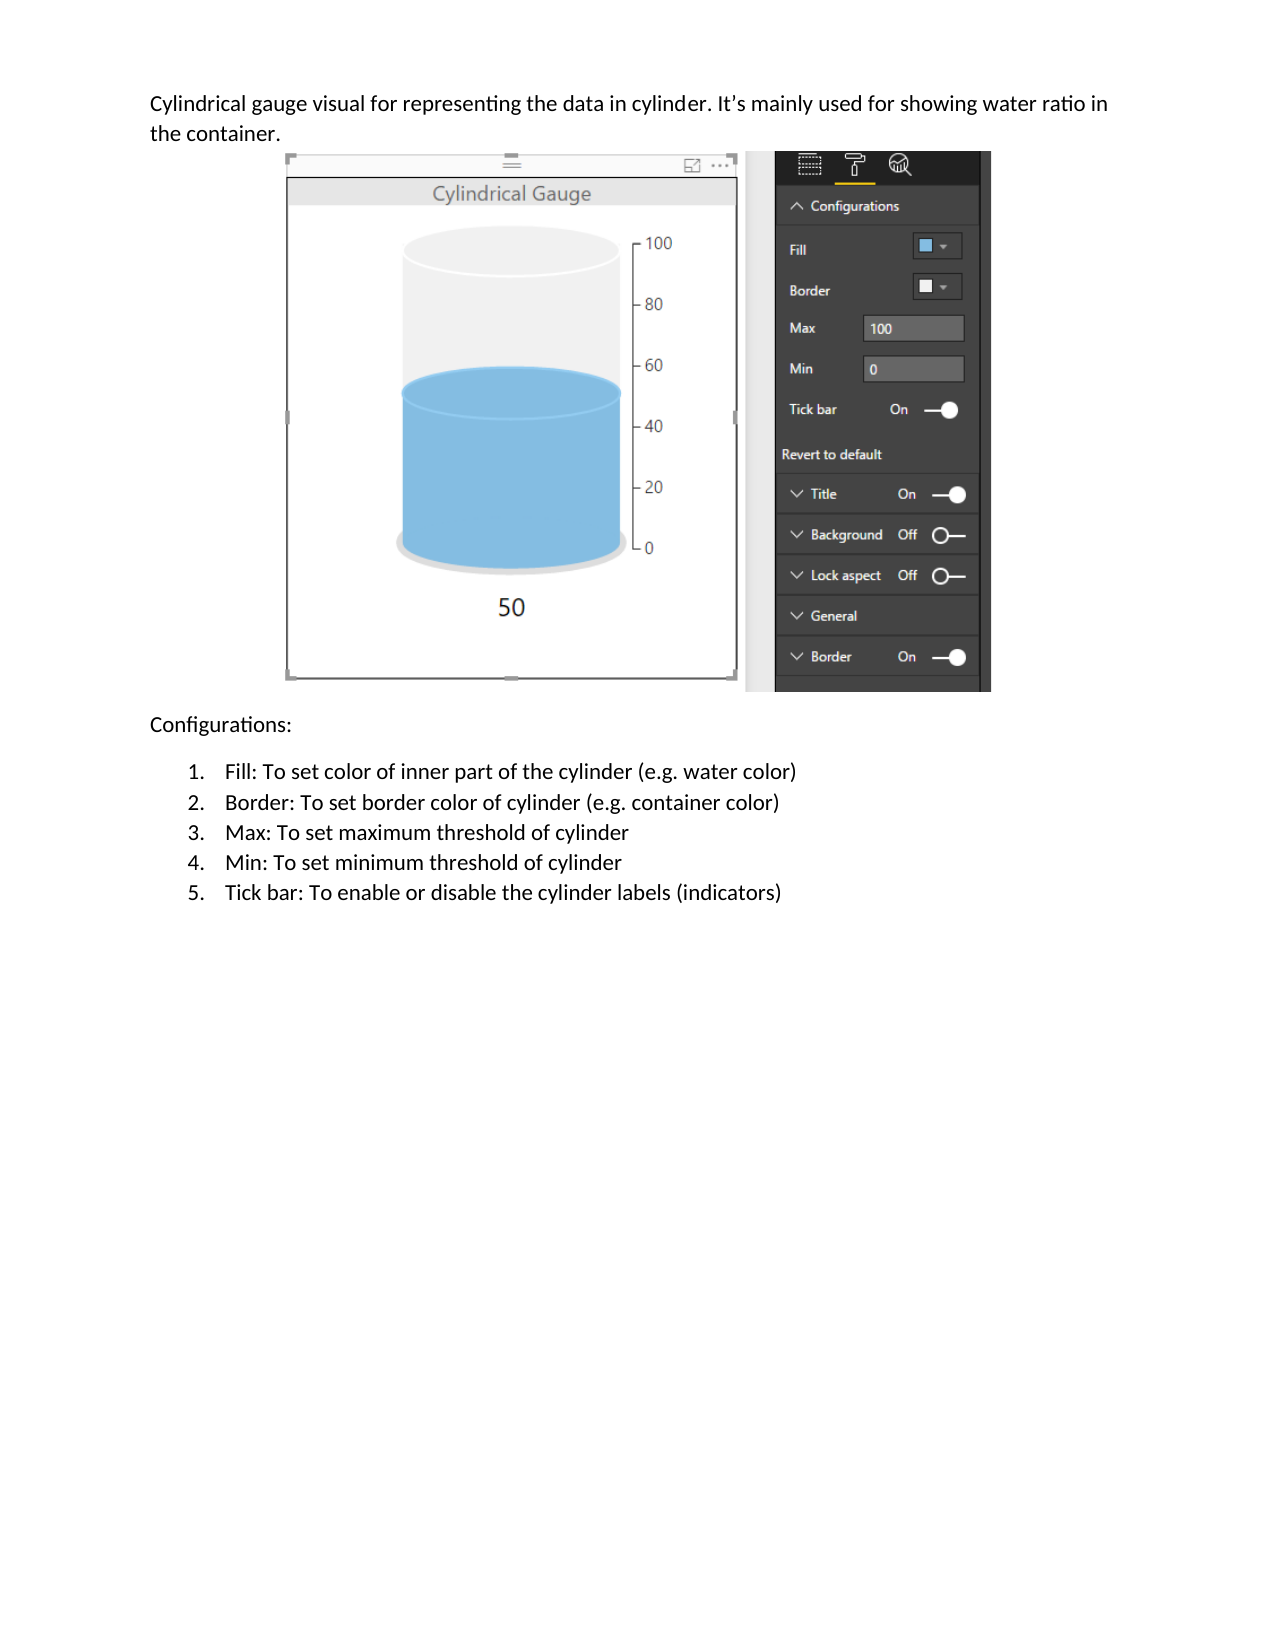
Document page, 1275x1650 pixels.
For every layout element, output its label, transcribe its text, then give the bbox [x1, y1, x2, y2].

list Border: To set border color of cylinder (e.g. container color) [187, 788, 1125, 816]
text Cylindrical gauge visual for representing the data in cylinder. It’s mainly used for showing water ratio in the container. [150, 89, 1125, 147]
list Max: To set maximum threshold of cylinder [187, 818, 1125, 846]
text Configurations: [150, 711, 1125, 739]
list Fill: To set color of inner part of the cylinder (e.g. water color) [187, 757, 1125, 786]
list Min: To set minimum threshold of cylinder [187, 848, 1125, 876]
list Tick bar: To enable or disable the cylinder labels (indicators) [187, 878, 1125, 906]
picture [283, 151, 992, 692]
